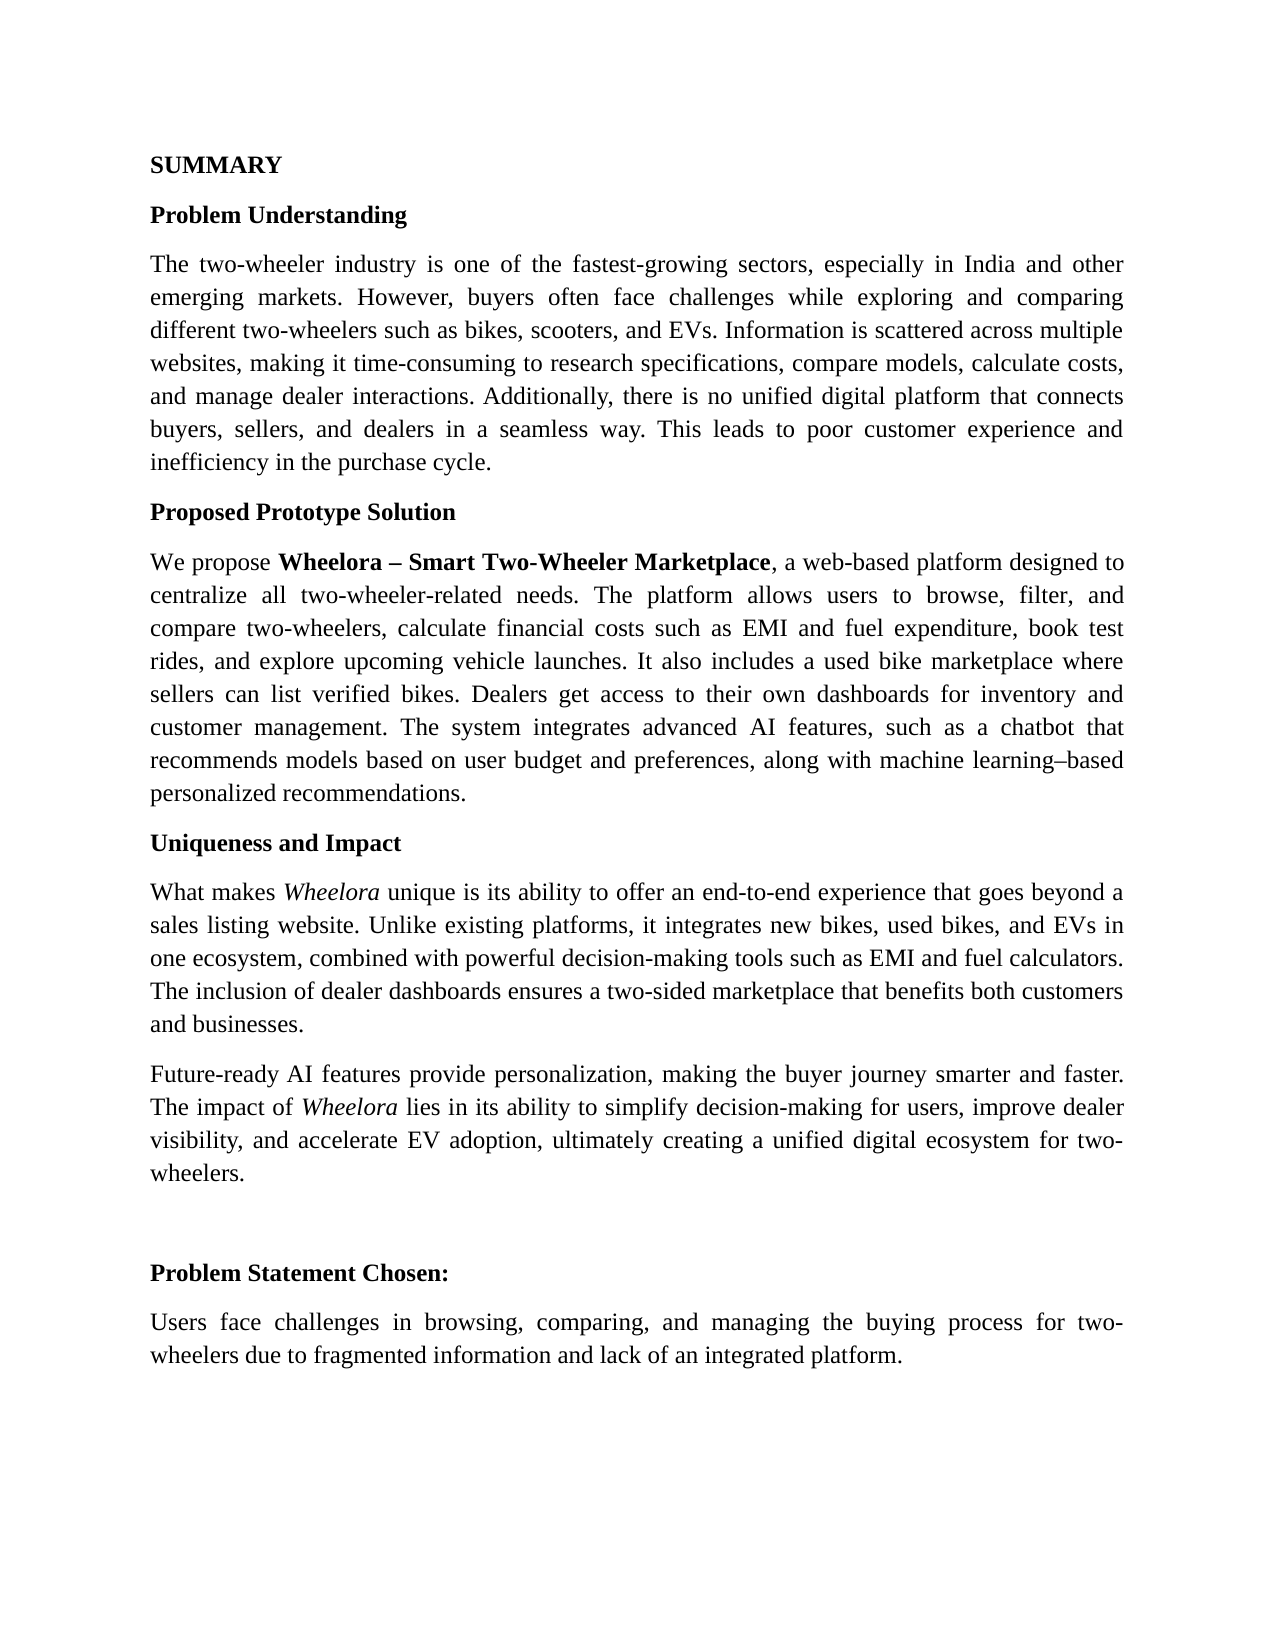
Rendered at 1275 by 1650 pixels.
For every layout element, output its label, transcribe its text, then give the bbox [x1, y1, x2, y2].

text What makes Wheelora unique is its ability to offer an end-to-end experience that goes beyond a sales listing website. Unlike existing platforms, it integrates new bikes, used bikes, and EVs in one ecosystem, combined with powerful decision-making tools such as EMI and fuel calculators. The inclusion of dealer dashboards ensures a two-sided marketplace that benefits both customers and businesses. [150, 877, 1125, 1038]
text Uniqueness and Impact [150, 828, 1125, 856]
text The two-wheeler industry is one of the fastest-growing sectors, especially in India and other emerging markets. However, buyers often face challenges while exploring and comparing different two-wheelers such as bikes, scooters, and EVs. Information is scattered across multiple websites, making it time-consuming to research specifications, compare models, calculate costs, and manage dealer interactions. Additionally, there is no unified digital platform that connects buyers, sellers, and dealers in a seamless way. This leads to poor customer experience and inefficiency in the purchase cycle. [150, 249, 1125, 476]
text We propose Wheelora – Smart Two-Wheeler Marketplace, a web-based platform designed to centralize all two-wheeler-related needs. The platform allows users to browse, filter, and compare two-wheelers, calculate financial costs such as EMI and fuel expenditure, book test rides, and explore upcoming vehicle launches. It also includes a used bike marketplace where sellers can list verified bikes. Dealers get access to their own dashboards for inventory and customer management. The system integrates advanced AI features, such as a chatbot that recommends models based on user budget and preferences, along with machine learning–based personalized recommendations. [150, 547, 1125, 807]
text SUMMARY [150, 150, 1125, 179]
text Problem Statement Chosen: [150, 1258, 1125, 1286]
text Future-ready AI features provide personalization, making the buyer journey smarter and faster. The impact of Wheelora lies in its ability to simplify decision-making for users, improve dealer visibility, and accelerate EV adoption, ultimately creating a unified digital ecosystem for two-wheelers. [150, 1059, 1125, 1187]
text Users face challenges in browsing, comparing, and managing the buying process for two-wheelers due to fragmented information and lack of an integrated platform. [150, 1307, 1125, 1369]
text Proposed Prototype Solution [150, 497, 1125, 526]
text Problem Understanding [150, 200, 1125, 228]
